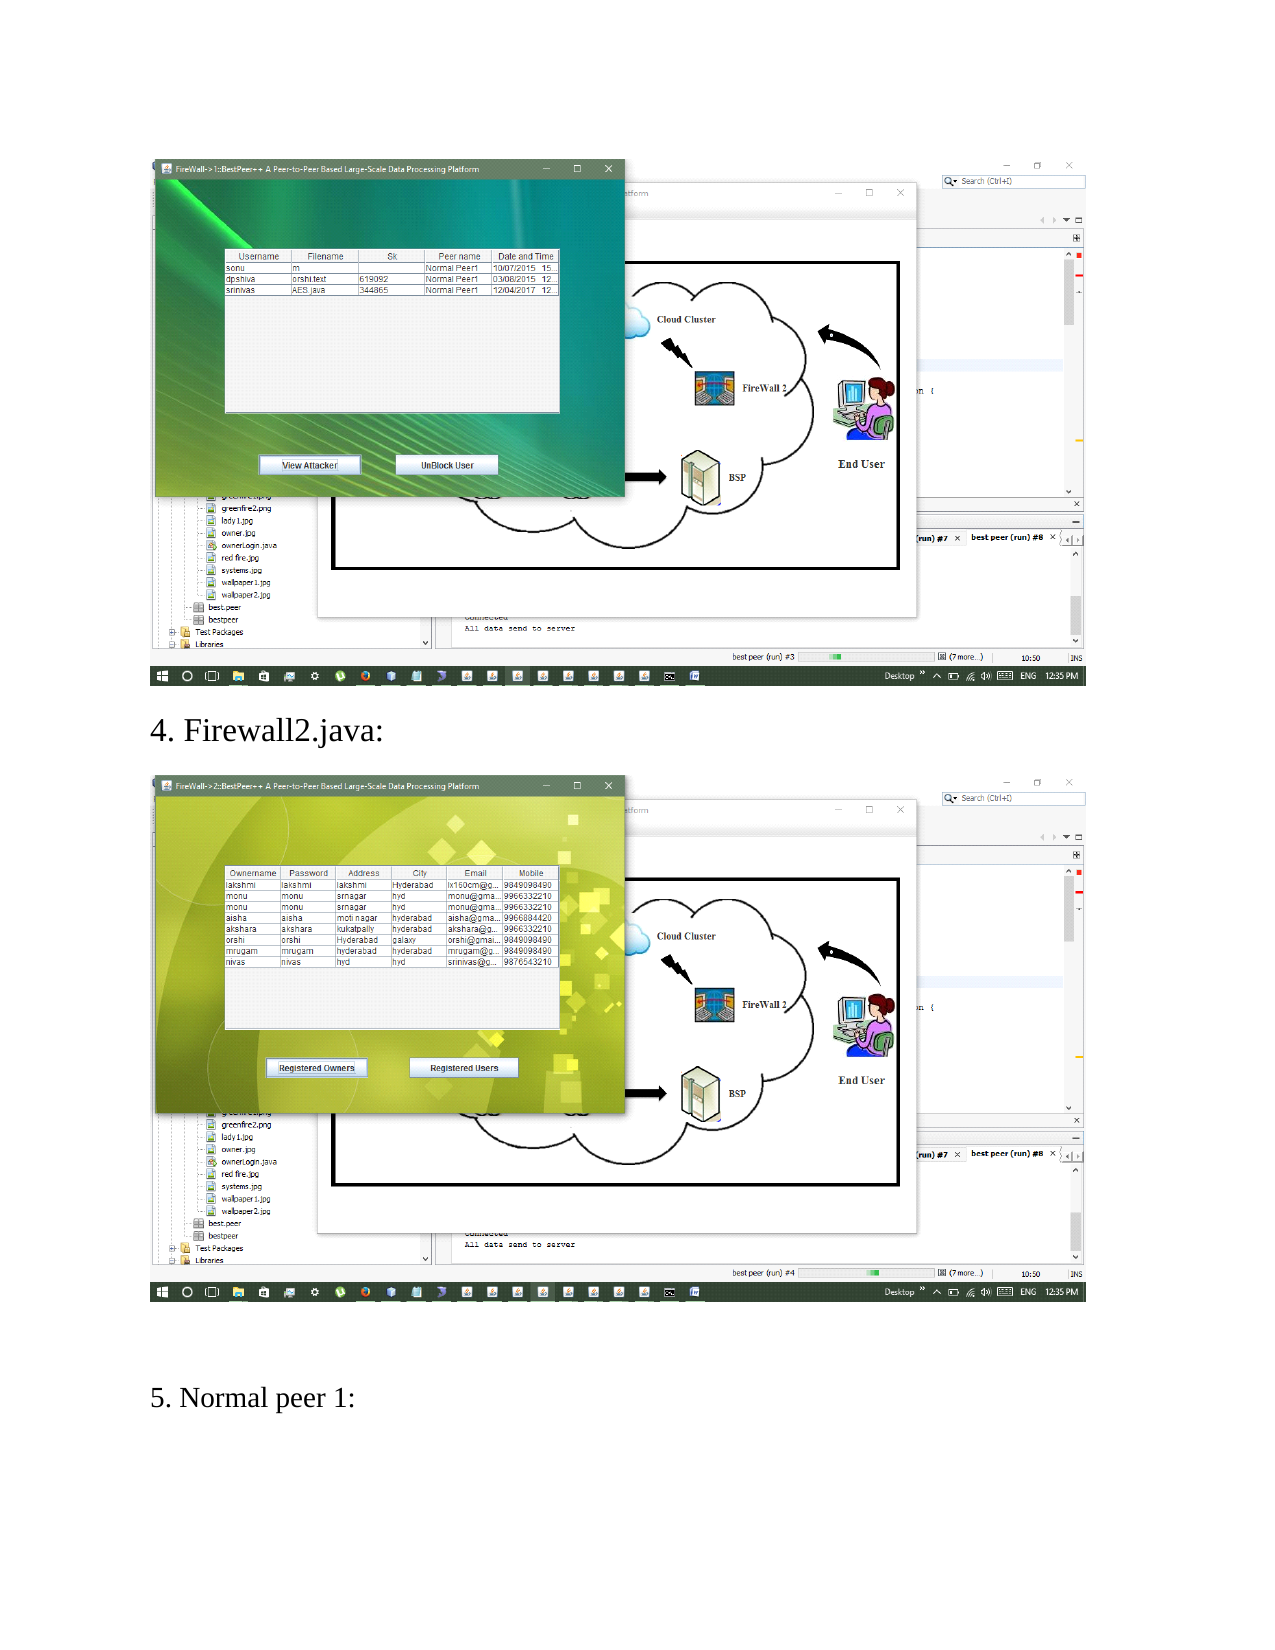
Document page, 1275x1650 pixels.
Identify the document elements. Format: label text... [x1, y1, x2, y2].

text 5. Normal peer 1: [150, 1380, 1125, 1414]
text 4. Firewall2.java: [150, 711, 1125, 749]
picture [150, 159, 1086, 686]
picture [150, 775, 1086, 1302]
